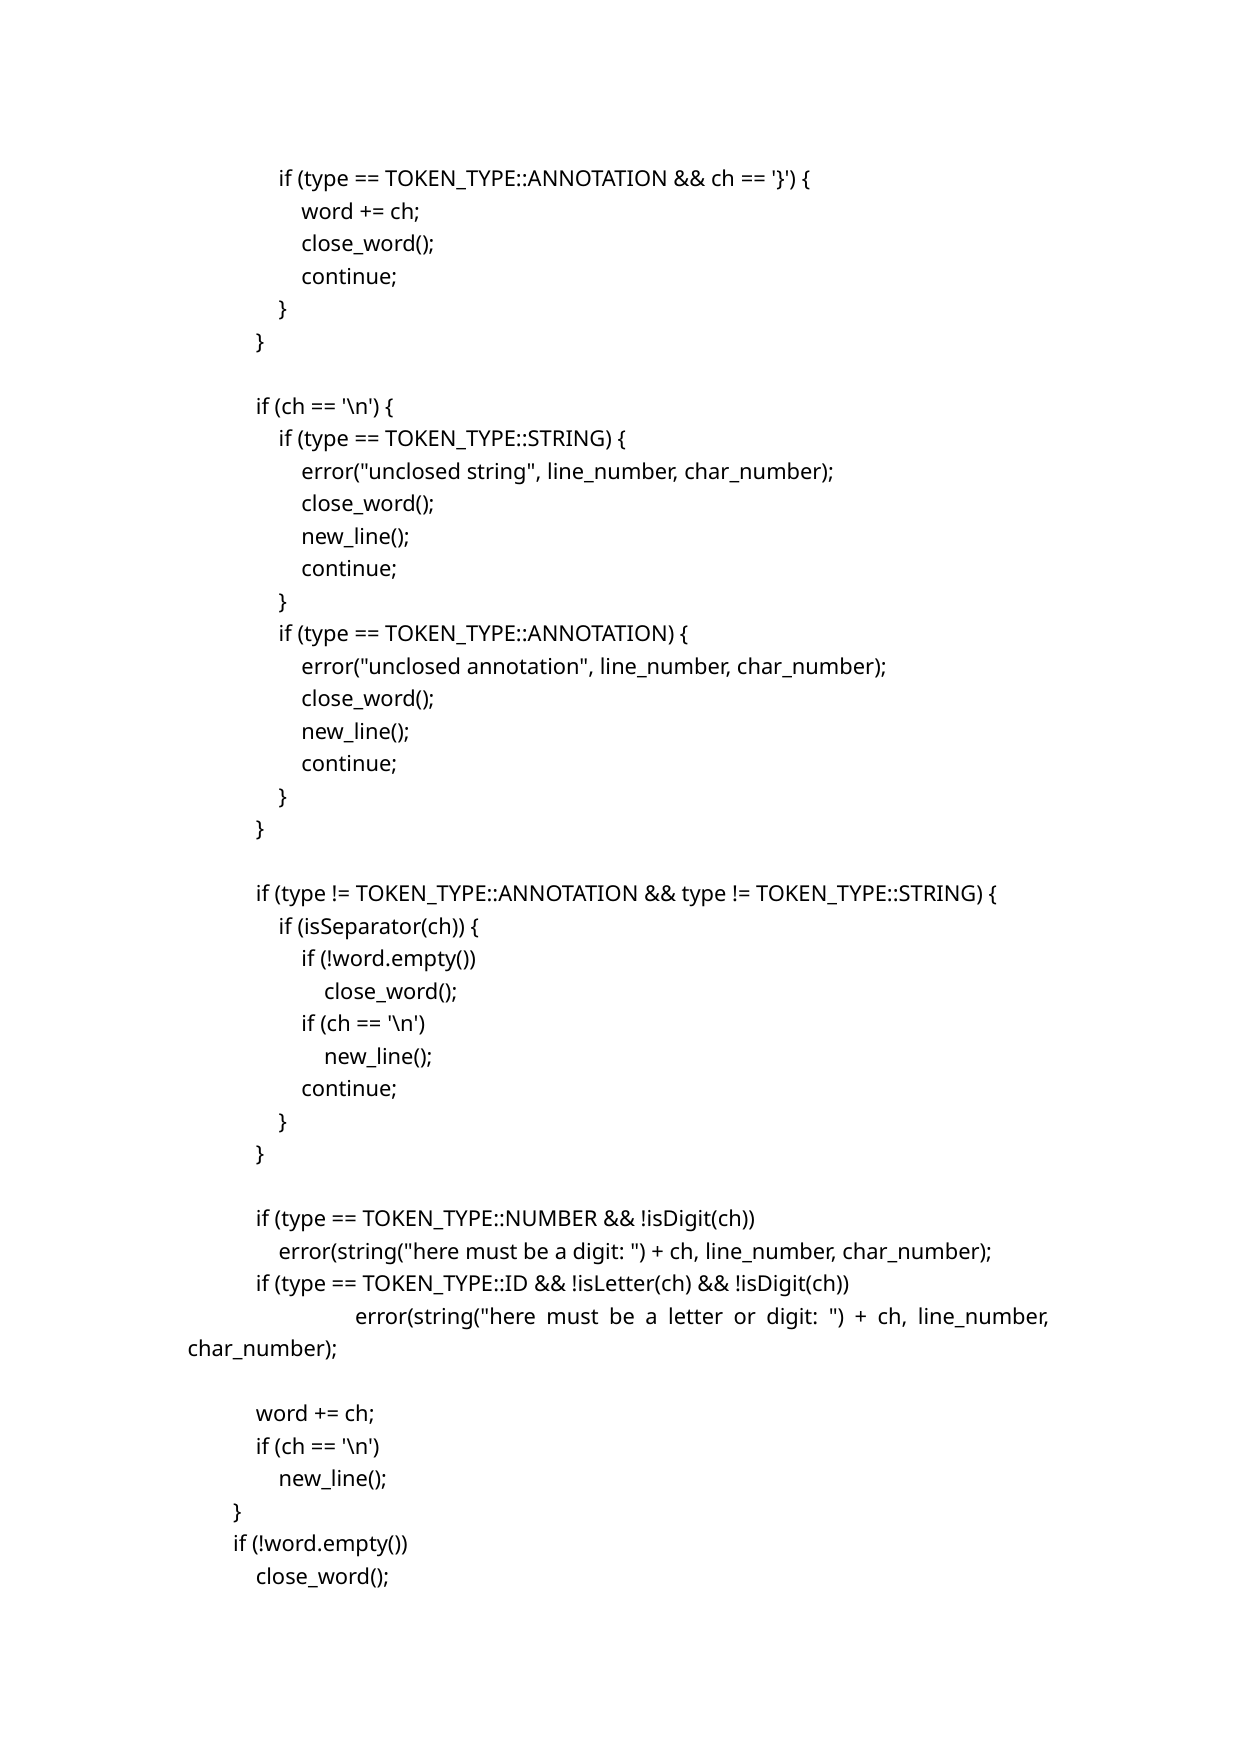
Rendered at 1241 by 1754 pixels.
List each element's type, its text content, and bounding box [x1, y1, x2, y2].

text error("unclosed annotation", line_number, char_number); [187, 649, 1053, 682]
text } [187, 324, 1053, 357]
text continue; [187, 1072, 1053, 1104]
text } [187, 292, 1053, 324]
text continue; [187, 552, 1053, 584]
text if (ch == '\n') [187, 1429, 1053, 1462]
text continue; [187, 259, 1053, 292]
text if (ch == '\n') { [187, 389, 1053, 422]
text if (ch == '\n') [187, 1007, 1053, 1039]
text } [187, 1137, 1053, 1169]
text word += ch; [187, 1397, 1053, 1429]
text error("unclosed string", line_number, char_number); [187, 454, 1053, 487]
text if (type == TOKEN_TYPE::NUMBER && !isDigit(ch)) [187, 1202, 1053, 1234]
text if (!word.empty()) [187, 1527, 1053, 1559]
text close_word(); [187, 1559, 1053, 1592]
text close_word(); [187, 974, 1053, 1007]
text if (type == TOKEN_TYPE::ANNOTATION && ch == '}') { [187, 162, 1053, 194]
text error(string("here must be a letter or digit: ") + ch, line_number, char_number); [187, 1299, 1053, 1364]
text if (isSeparator(ch)) { [187, 909, 1053, 942]
text if (type == TOKEN_TYPE::STRING) { [187, 422, 1053, 454]
text new_line(); [187, 1039, 1053, 1072]
text close_word(); [187, 682, 1053, 714]
text } [187, 1104, 1053, 1137]
text close_word(); [187, 487, 1053, 519]
text if (type != TOKEN_TYPE::ANNOTATION && type != TOKEN_TYPE::STRING) { [187, 877, 1053, 909]
text error(string("here must be a digit: ") + ch, line_number, char_number); [187, 1234, 1053, 1267]
text } [187, 812, 1053, 844]
text } [187, 584, 1053, 617]
text if (!word.empty()) [187, 942, 1053, 974]
text continue; [187, 747, 1053, 779]
text word += ch; [187, 194, 1053, 227]
text } [187, 1494, 1053, 1527]
text close_word(); [187, 227, 1053, 259]
text new_line(); [187, 519, 1053, 552]
text if (type == TOKEN_TYPE::ANNOTATION) { [187, 617, 1053, 649]
text new_line(); [187, 714, 1053, 747]
text if (type == TOKEN_TYPE::ID && !isLetter(ch) && !isDigit(ch)) [187, 1267, 1053, 1299]
text } [187, 779, 1053, 812]
text new_line(); [187, 1462, 1053, 1494]
